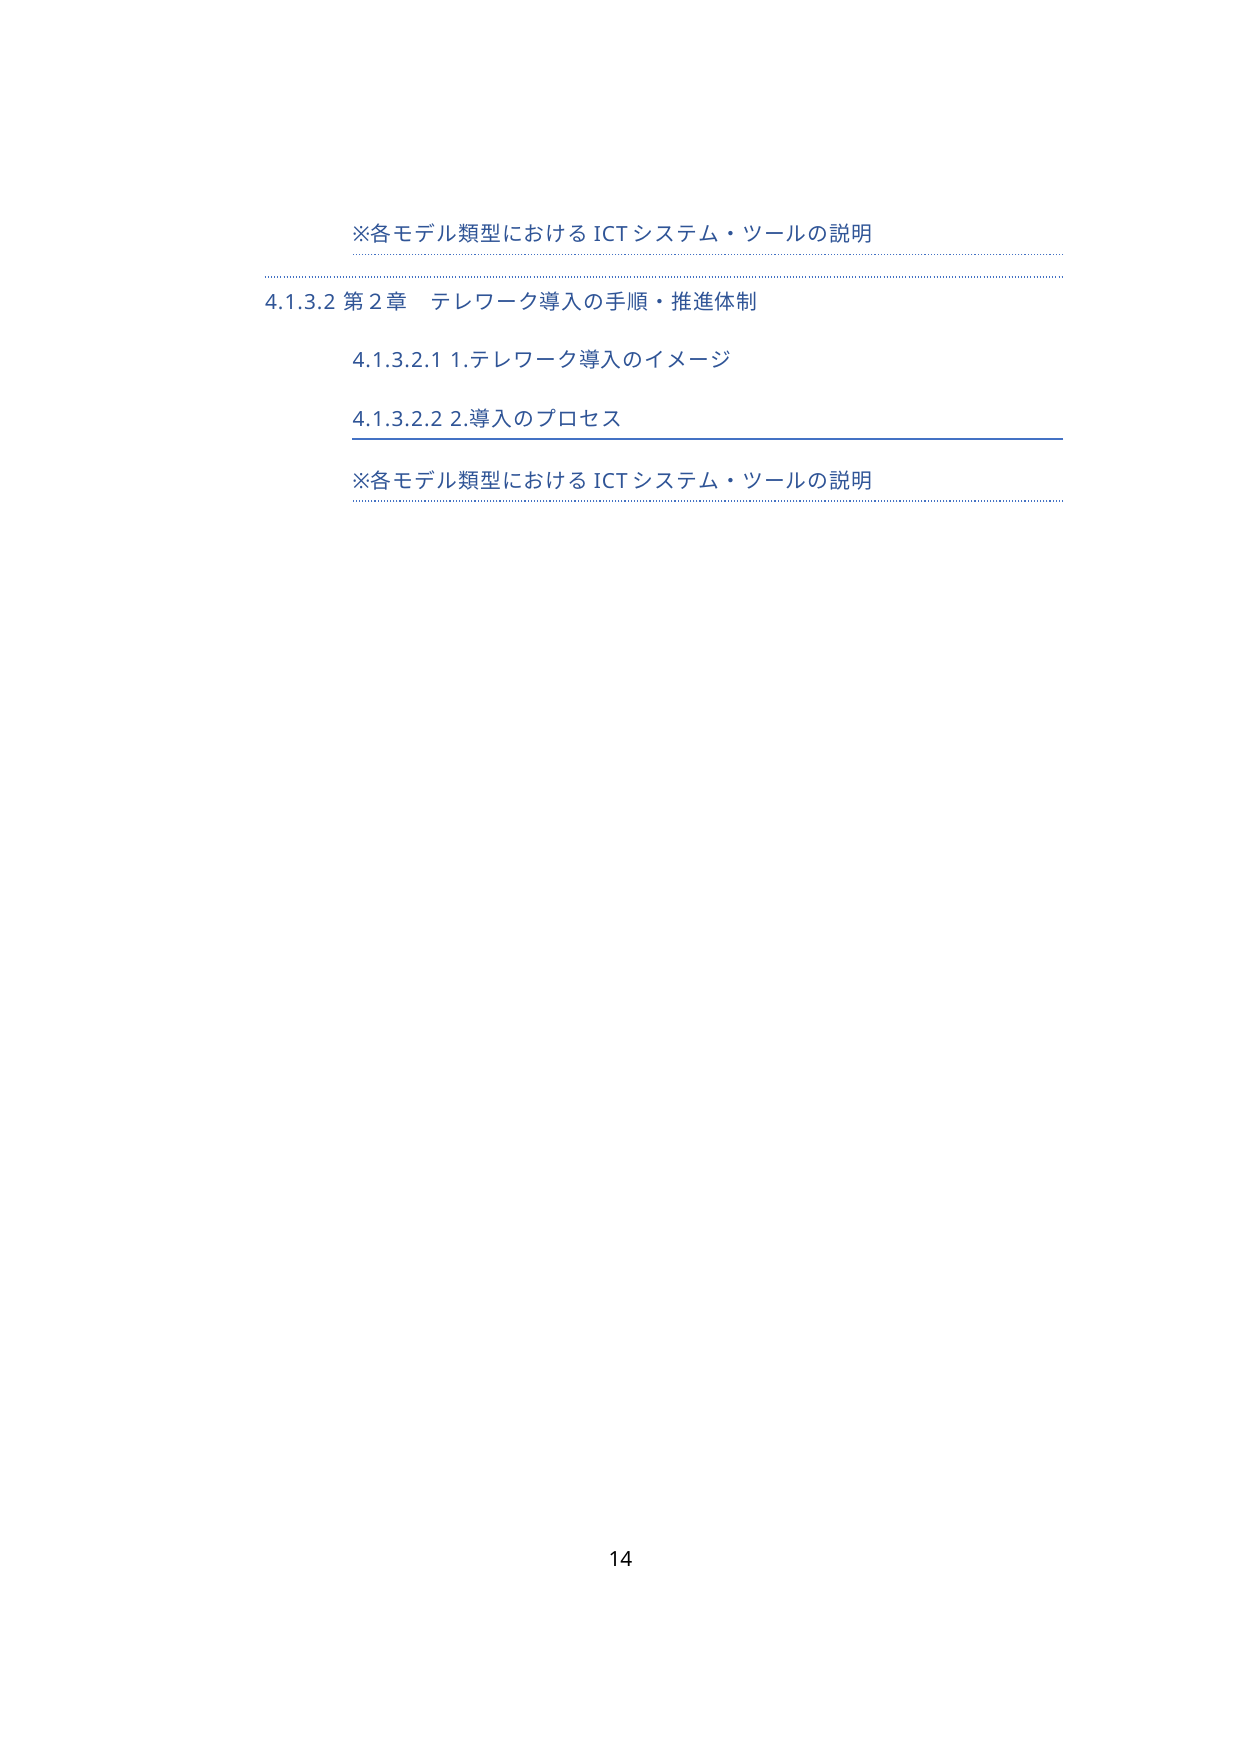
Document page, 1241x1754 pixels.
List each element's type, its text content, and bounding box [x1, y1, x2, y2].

text 2.導入のプロセス [352, 398, 1063, 438]
text ※各モデル類型におけるICTシステム・ツールの説明 [352, 460, 1063, 502]
text 第２章 テレワーク導入の手順・推進体制 [265, 276, 1063, 319]
text 1.テレワーク導入のイメージ [352, 340, 1063, 378]
text ※各モデル類型におけるICTシステム・ツールの説明 [352, 214, 1063, 255]
